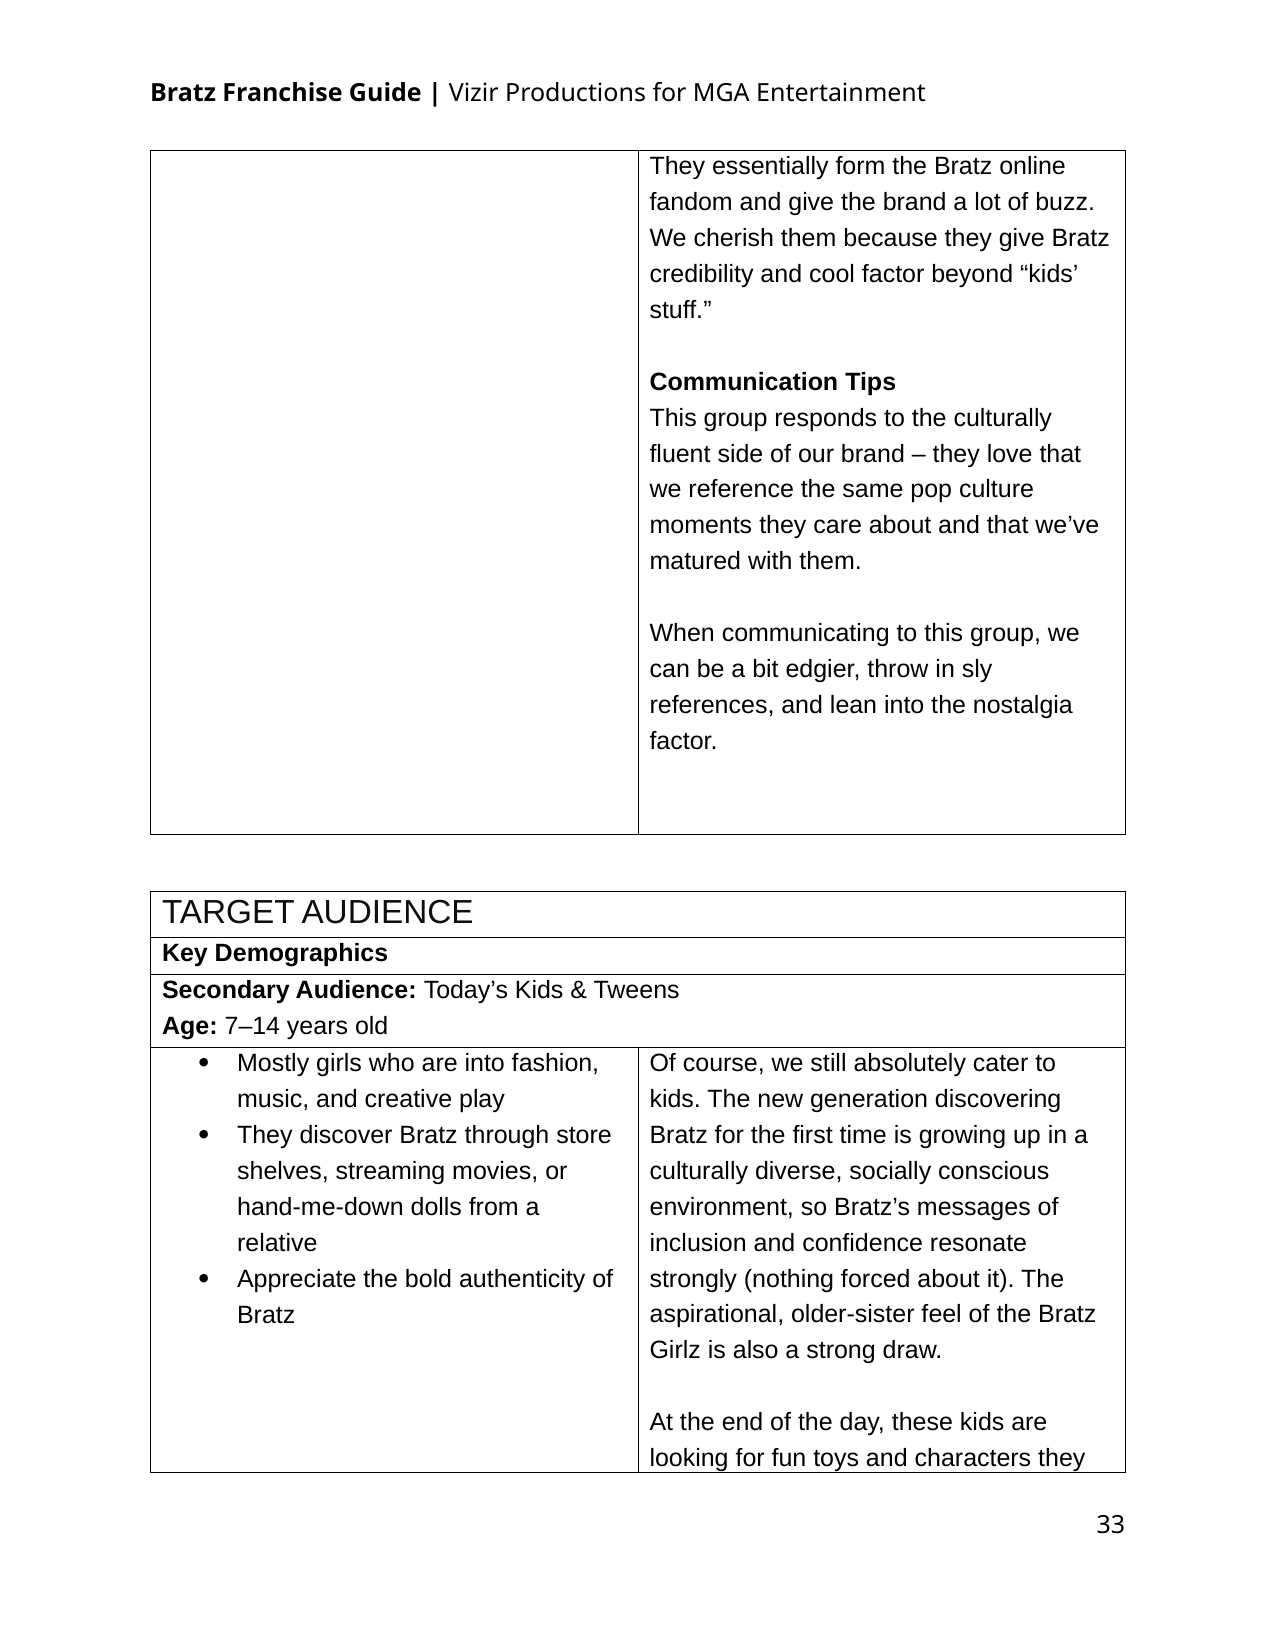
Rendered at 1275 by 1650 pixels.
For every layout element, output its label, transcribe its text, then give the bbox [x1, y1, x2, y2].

table_header TARGET AUDIENCE [151, 892, 1125, 937]
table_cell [151, 1048, 638, 1472]
table_cell Key Demographics [151, 938, 1125, 974]
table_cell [639, 151, 1125, 834]
table_cell Secondary Audience: Today’s Kids & Tweens Age: 7–14 years old [151, 975, 1125, 1047]
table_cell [639, 1048, 1125, 1472]
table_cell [151, 151, 638, 834]
